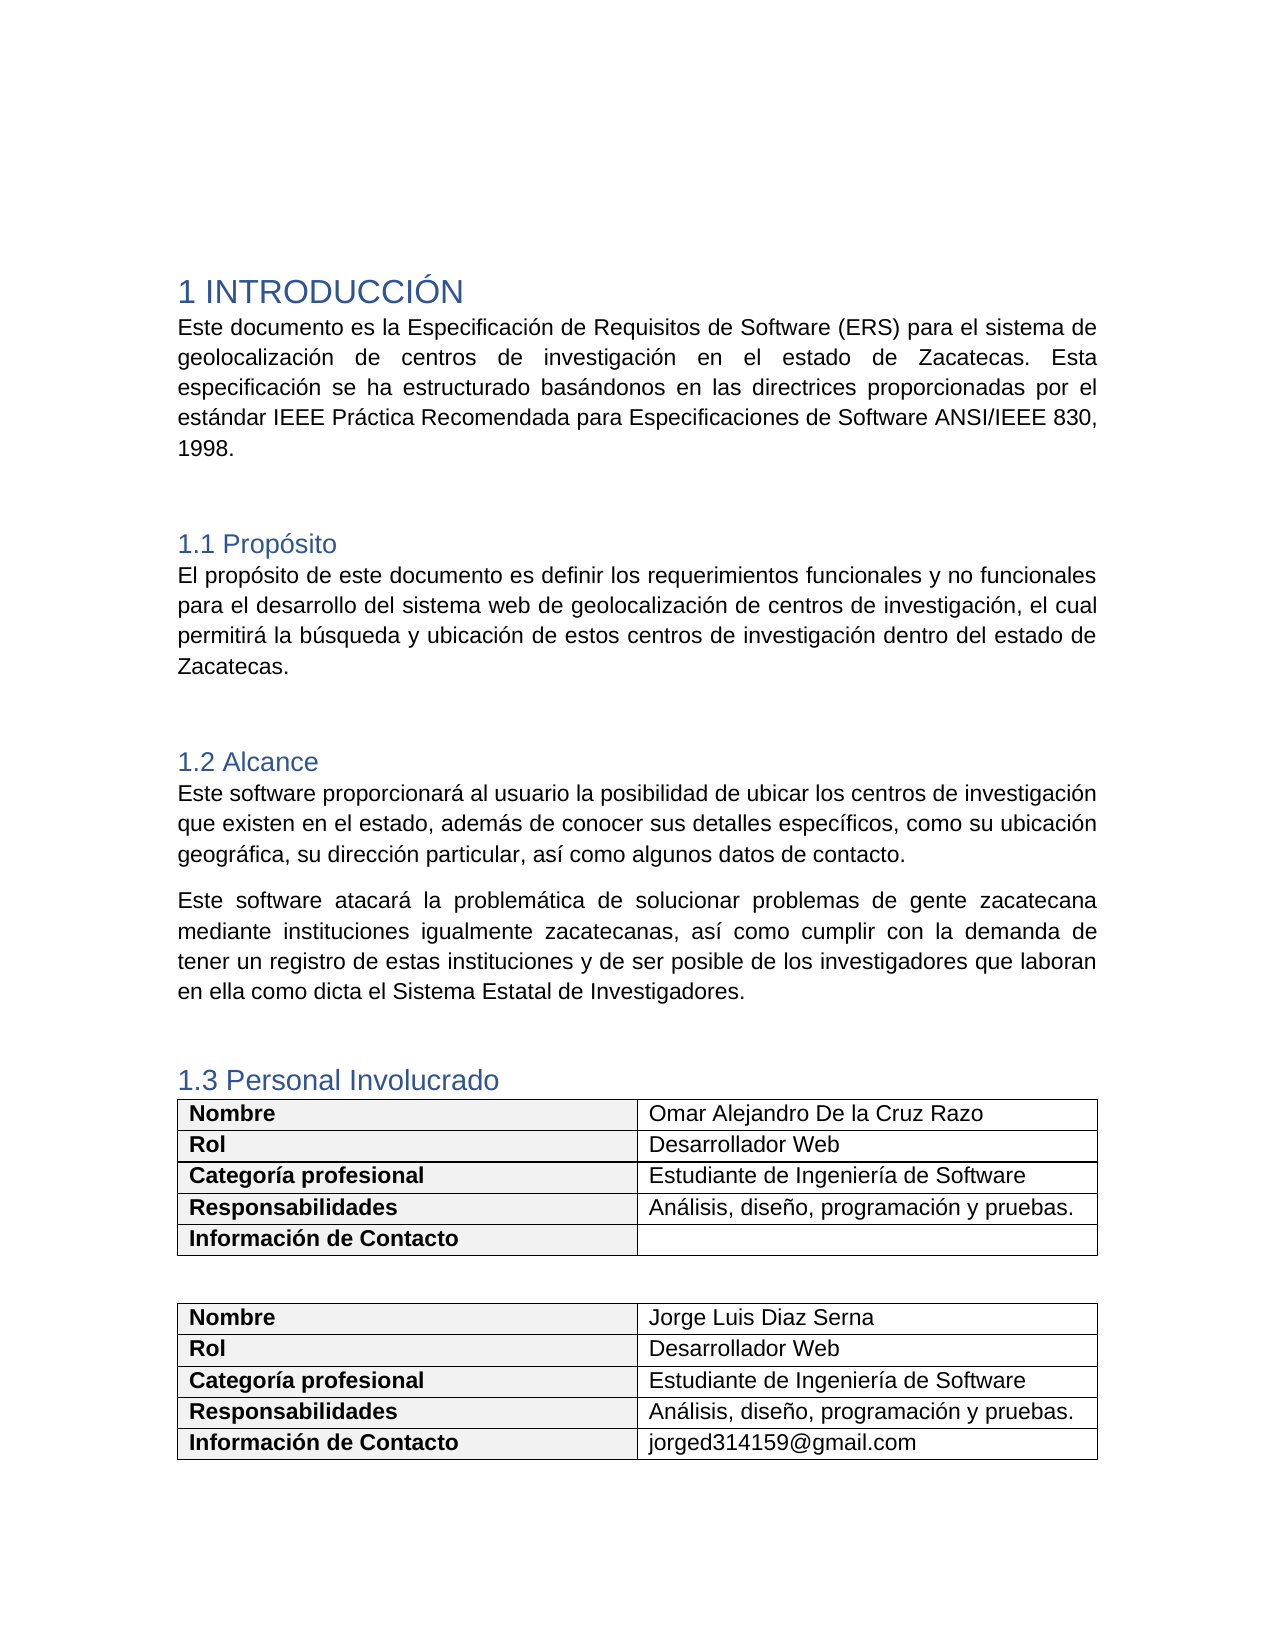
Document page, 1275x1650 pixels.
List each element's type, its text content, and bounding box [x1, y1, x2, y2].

table_header Nombre [178, 1304, 637, 1334]
table_cell [638, 1225, 1097, 1255]
table_cell Desarrollador Web [638, 1335, 1097, 1366]
table_cell Responsabilidades [178, 1194, 637, 1224]
text Este software proporcionará al usuario la posibilidad de ubicar los centros de investigación que existen en el estado, además de conocer sus detalles específicos, como su ubicación geográfica, su dirección particular, así como algunos datos de contacto. [177, 780, 1098, 867]
text Este documento es la Especificación de Requisitos de Software (ERS) para el sistema de geolocalización de centros de investigación en el estado de Zacatecas. Esta especificación se ha estructurado basándonos en las directrices proporcionadas por el estándar IEEE Práctica Recomendada para Especificaciones de Software ANSI/IEEE 830, 1998. [177, 314, 1098, 461]
table_cell Desarrollador Web [638, 1131, 1097, 1161]
table_cell Análisis, diseño, programación y pruebas. [638, 1398, 1097, 1428]
table_cell Información de Contacto [178, 1225, 637, 1255]
table_header Omar Alejandro De la Cruz Razo [638, 1100, 1097, 1130]
table_cell Análisis, diseño, programación y pruebas. [638, 1194, 1097, 1224]
text Este software atacará la problemática de solucionar problemas de gente zacatecana mediante instituciones igualmente zacatecanas, así como cumplir con la demanda de tener un registro de estas instituciones y de ser posible de los investigadores que laboran en ella como dicta el Sistema Estatal de Investigadores. [177, 887, 1098, 1004]
text El propósito de este documento es definir los requerimientos funcionales y no funcionales para el desarrollo del sistema web de geolocalización de centros de investigación, el cual permitirá la búsqueda y ubicación de estos centros de investigación dentro del estado de Zacatecas. [177, 562, 1098, 679]
table_cell Responsabilidades [178, 1398, 637, 1428]
table_cell Rol [178, 1131, 637, 1161]
table_cell Estudiante de Ingeniería de Software [638, 1163, 1097, 1193]
subtitle 1.1 Propósito [177, 528, 1098, 559]
table_cell Información de Contacto [178, 1429, 637, 1459]
subtitle 1.2 Alcance [177, 746, 1098, 778]
subtitle 1 INTRODUCCIÓN [177, 272, 1098, 311]
table_cell Categoría profesional [178, 1163, 637, 1193]
table_cell Categoría profesional [178, 1367, 637, 1397]
table_cell jorged314159@gmail.com [638, 1429, 1097, 1459]
table_cell Estudiante de Ingeniería de Software [638, 1367, 1097, 1397]
table_header Nombre [178, 1100, 637, 1130]
table_cell Rol [178, 1335, 637, 1366]
table_header Jorge Luis Diaz Serna [638, 1304, 1097, 1334]
subtitle 1.3 Personal Involucrado [177, 1063, 1098, 1096]
